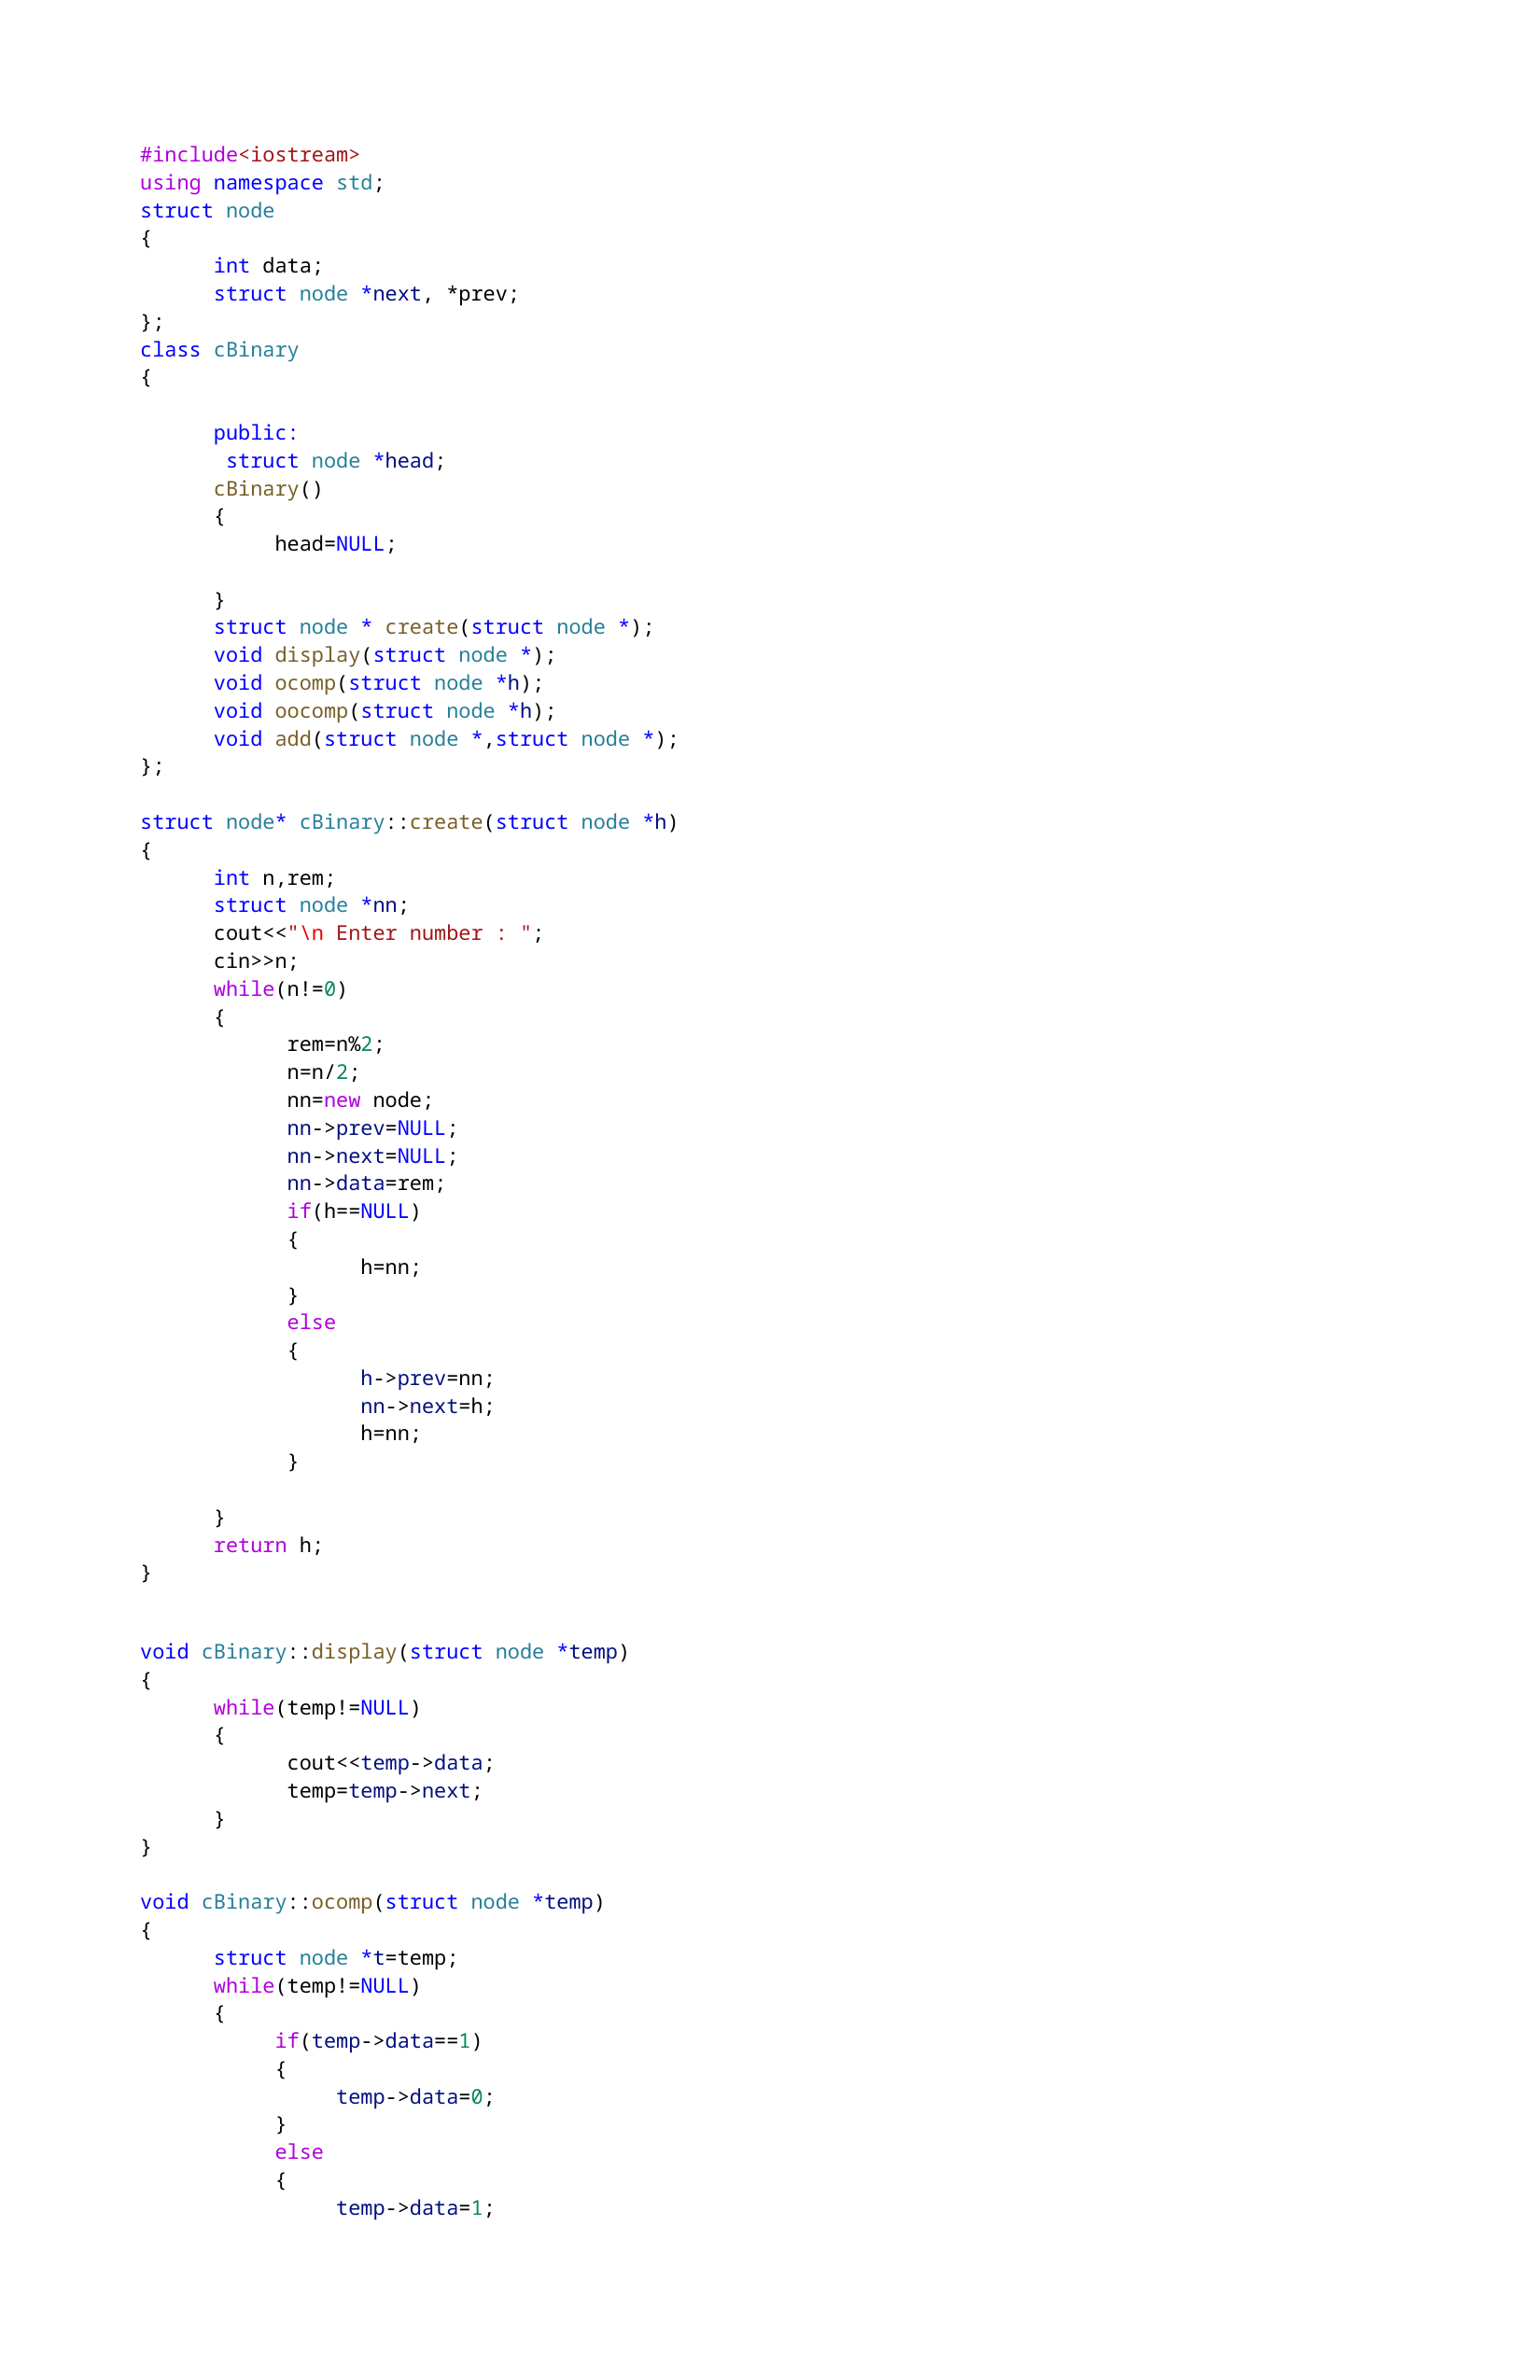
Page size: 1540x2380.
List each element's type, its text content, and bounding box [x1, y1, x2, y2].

text } [140, 585, 1400, 612]
text { [140, 1720, 1400, 1748]
text void display(struct node *); [140, 640, 1400, 668]
text { [140, 1665, 1400, 1692]
text { [140, 2165, 1400, 2193]
text } [140, 1558, 1400, 1586]
text rem=n%2; [140, 1029, 1400, 1057]
text { [140, 1225, 1400, 1253]
text struct node *t=temp; [140, 1943, 1400, 1970]
text struct node *next, *prev; [140, 279, 1400, 307]
text head=NULL; [140, 529, 1400, 557]
text class cBinary [140, 334, 1400, 362]
text } [140, 1831, 1400, 1859]
text struct node *nn; [140, 890, 1400, 918]
text temp->data=0; [140, 2082, 1400, 2109]
text { [140, 1001, 1400, 1029]
text { [140, 501, 1400, 529]
text if(h==NULL) [140, 1197, 1400, 1225]
text { [140, 223, 1400, 251]
text { [140, 362, 1400, 390]
text { [140, 835, 1400, 862]
text else [140, 2137, 1400, 2165]
text cout<<"\n Enter number : "; [140, 918, 1400, 946]
text h=nn; [140, 1253, 1400, 1280]
text nn->prev=NULL; [140, 1113, 1400, 1141]
text void ocomp(struct node *h); [140, 668, 1400, 696]
text struct node * create(struct node *); [140, 612, 1400, 640]
text cout<<temp->data; [140, 1748, 1400, 1776]
text int n,rem; [140, 862, 1400, 890]
text void add(struct node *,struct node *); [140, 724, 1400, 751]
text } [140, 2109, 1400, 2137]
text void oocomp(struct node *h); [140, 696, 1400, 724]
text else [140, 1308, 1400, 1336]
text { [140, 1336, 1400, 1364]
text while(temp!=NULL) [140, 1970, 1400, 1998]
text }; [140, 751, 1400, 779]
text cin>>n; [140, 946, 1400, 974]
text struct node *head; [140, 446, 1400, 473]
text cBinary() [140, 473, 1400, 501]
text n=n/2; [140, 1057, 1400, 1085]
text { [140, 2054, 1400, 2082]
text h->prev=nn; [140, 1364, 1400, 1392]
text while(n!=0) [140, 974, 1400, 1001]
text if(temp->data==1) [140, 2026, 1400, 2054]
text nn->next=NULL; [140, 1141, 1400, 1169]
text { [140, 1998, 1400, 2026]
text { [140, 1915, 1400, 1943]
text h=nn; [140, 1419, 1400, 1447]
text using namespace std; [140, 168, 1400, 195]
text struct node [140, 195, 1400, 223]
text temp=temp->next; [140, 1776, 1400, 1804]
text while(temp!=NULL) [140, 1692, 1400, 1720]
text } [140, 1447, 1400, 1475]
text void cBinary::ocomp(struct node *temp) [140, 1887, 1400, 1915]
text int data; [140, 251, 1400, 279]
text struct node* cBinary::create(struct node *h) [140, 807, 1400, 835]
text public: [140, 418, 1400, 446]
text } [140, 1804, 1400, 1831]
text temp->data=1; [140, 2193, 1400, 2220]
text nn=new node; [140, 1085, 1400, 1113]
text } [140, 1280, 1400, 1308]
text nn->data=rem; [140, 1169, 1400, 1197]
text nn->next=h; [140, 1392, 1400, 1419]
text }; [140, 307, 1400, 334]
text return h; [140, 1530, 1400, 1558]
text #include<iostream> [140, 140, 1400, 168]
text void cBinary::display(struct node *temp) [140, 1637, 1400, 1665]
text } [140, 1503, 1400, 1530]
